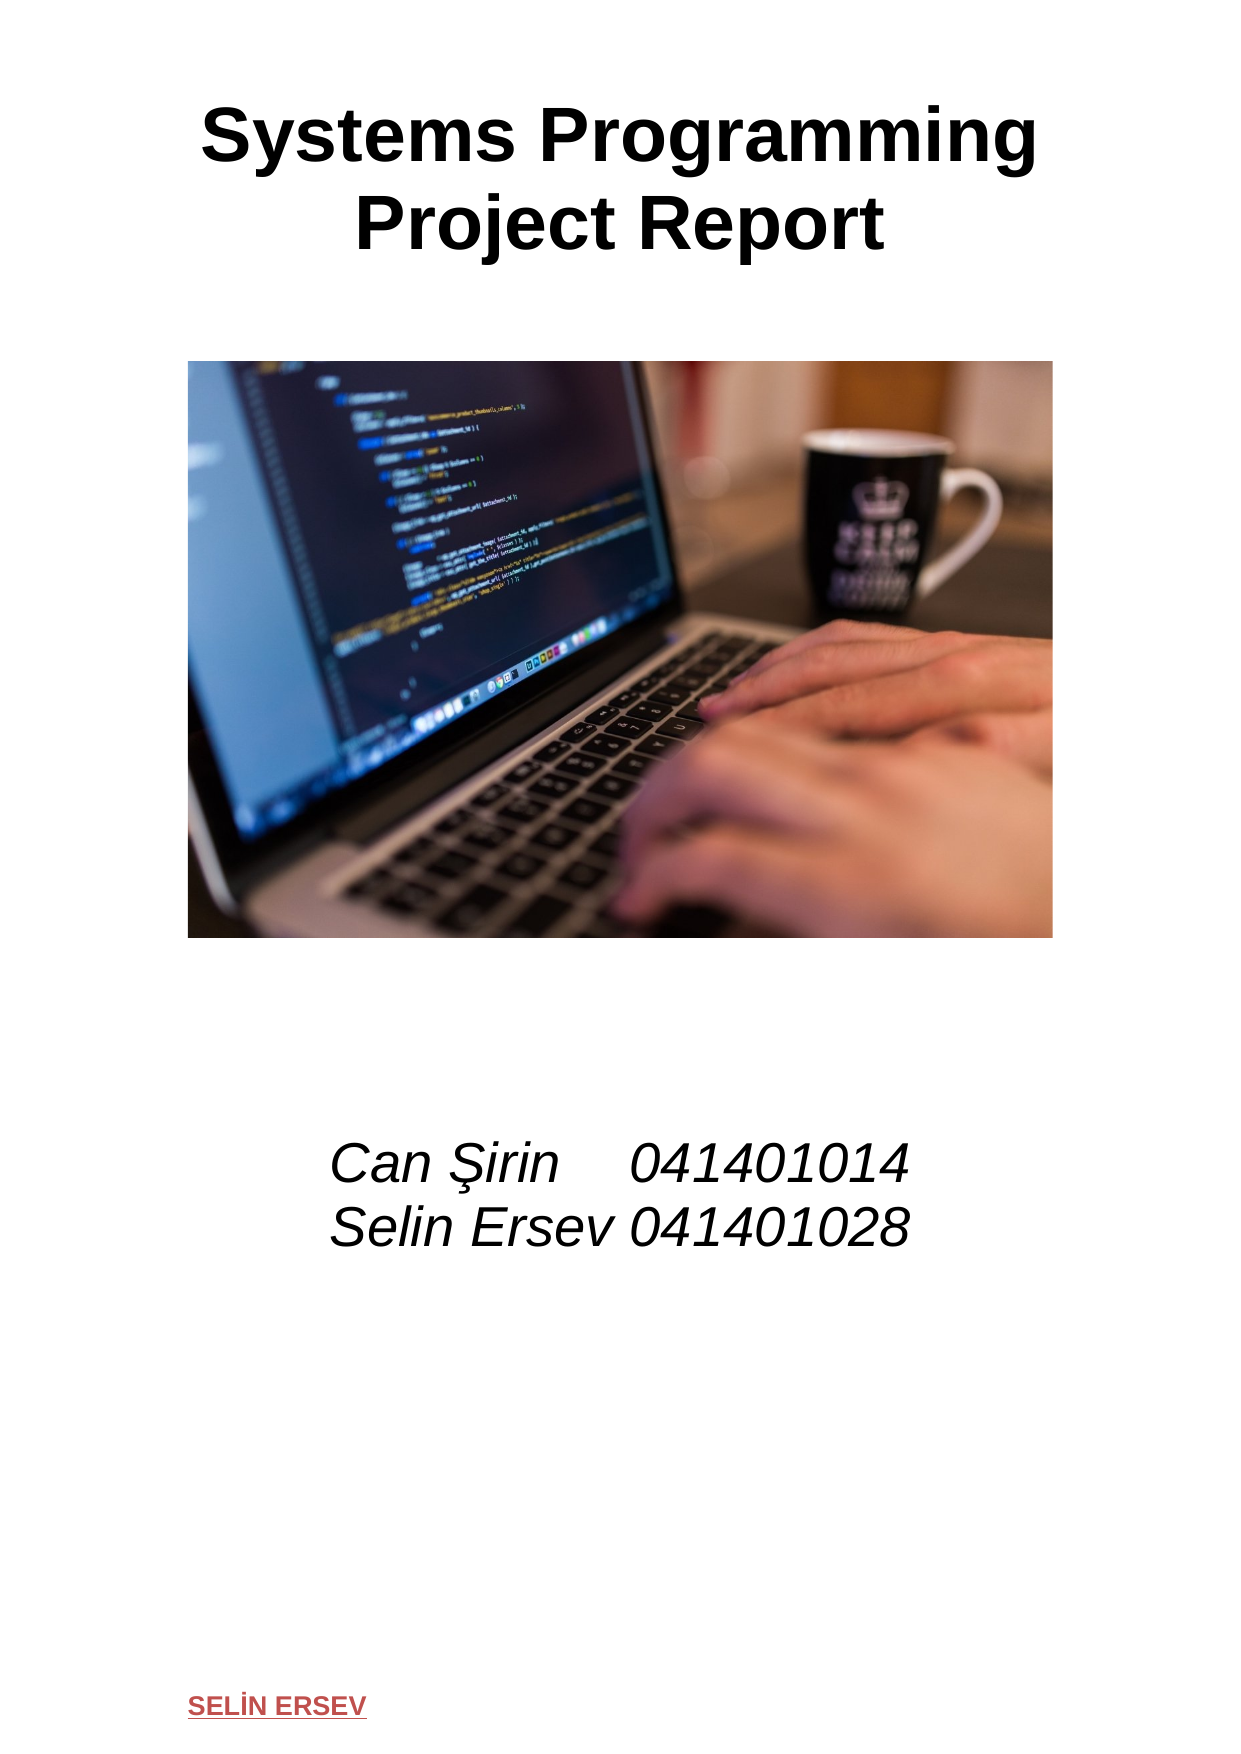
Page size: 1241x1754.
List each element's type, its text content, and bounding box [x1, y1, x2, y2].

text Selin Ersev 041401028 [187, 1194, 1053, 1258]
text Can Şirin 041401014 [187, 1129, 1053, 1194]
text Project Report [187, 177, 1053, 266]
text Systems Programming [187, 89, 1053, 177]
text SELİN ERSEV [187, 1690, 1053, 1722]
picture [187, 361, 1053, 938]
